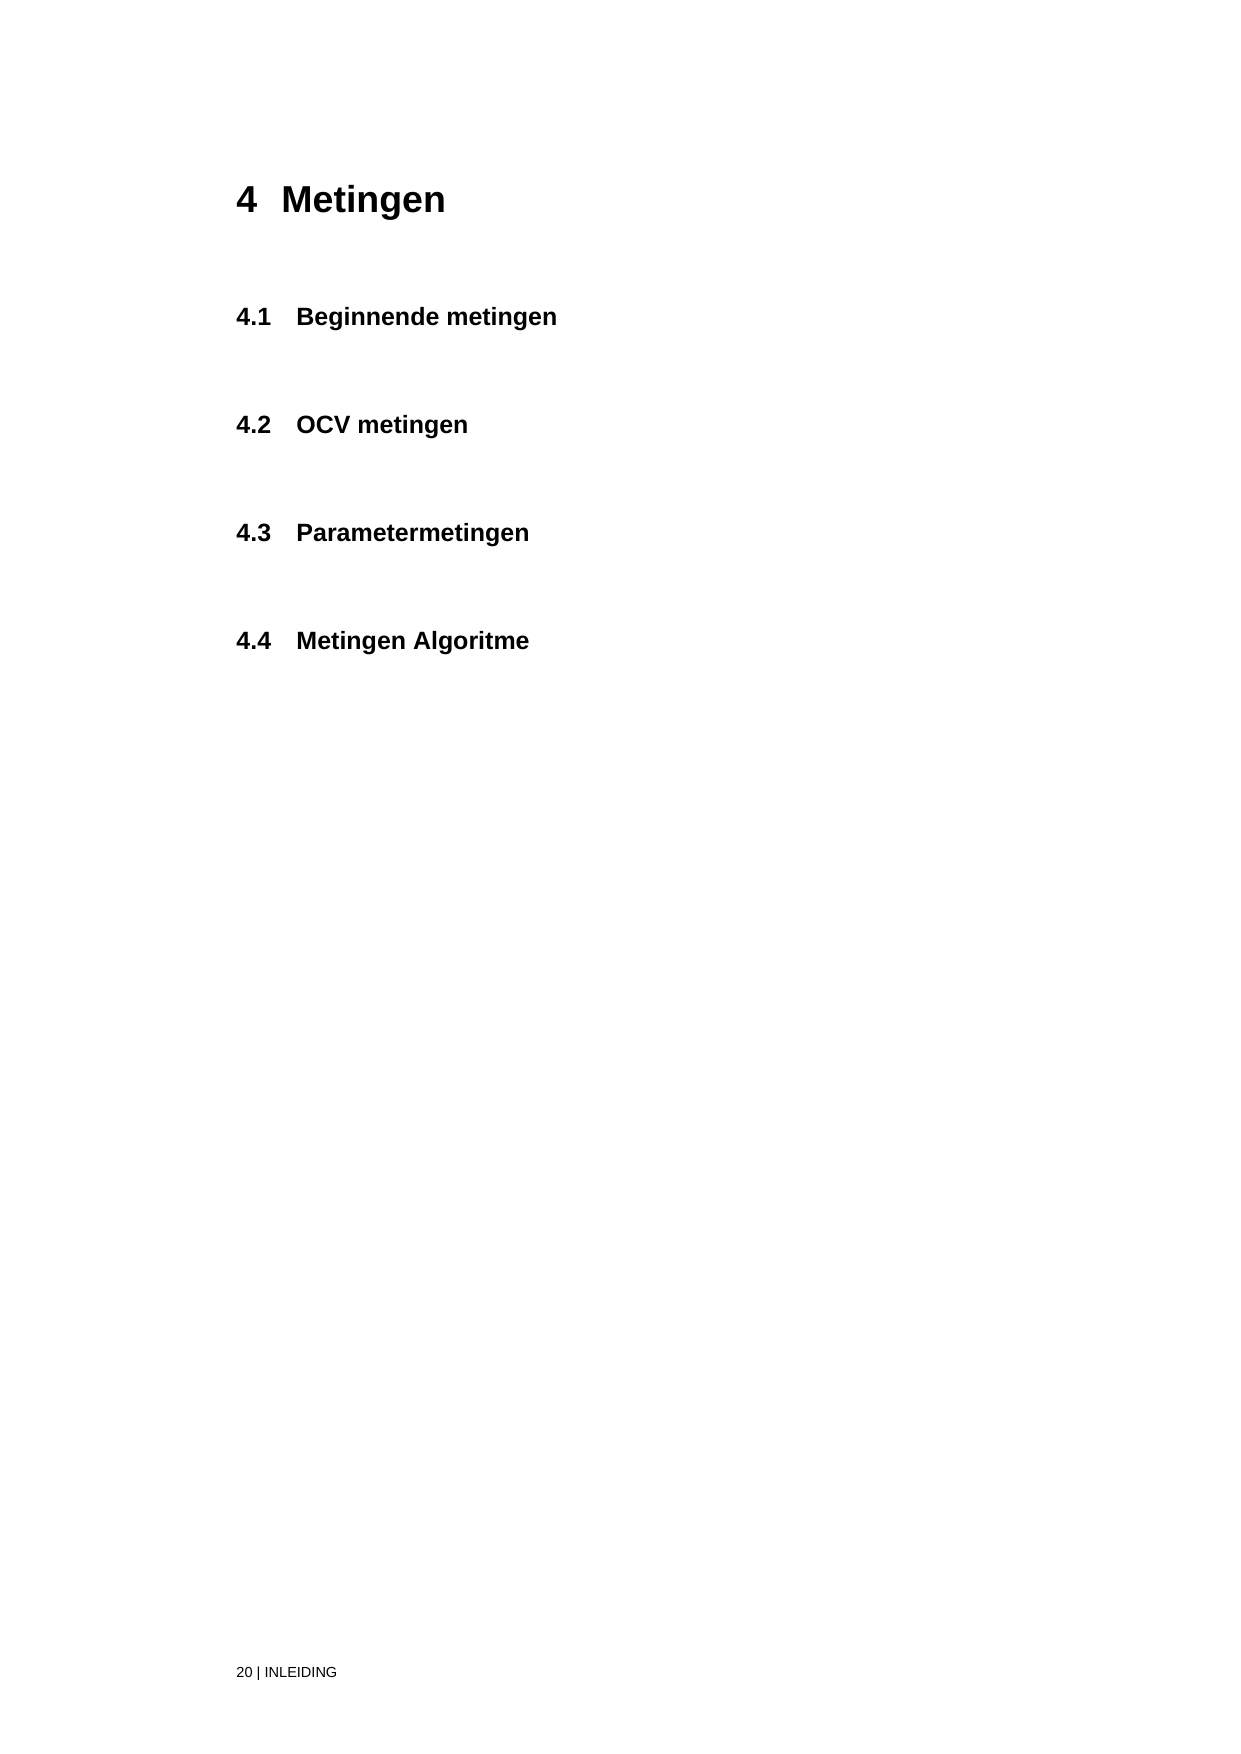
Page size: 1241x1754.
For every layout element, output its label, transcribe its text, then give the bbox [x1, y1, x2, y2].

subtitle OCV metingen [236, 410, 1063, 438]
subtitle Metingen [236, 177, 1063, 220]
subtitle Beginnende metingen [236, 302, 1063, 331]
subtitle Parametermetingen [236, 518, 1063, 547]
subtitle Metingen Algoritme [236, 626, 1063, 654]
